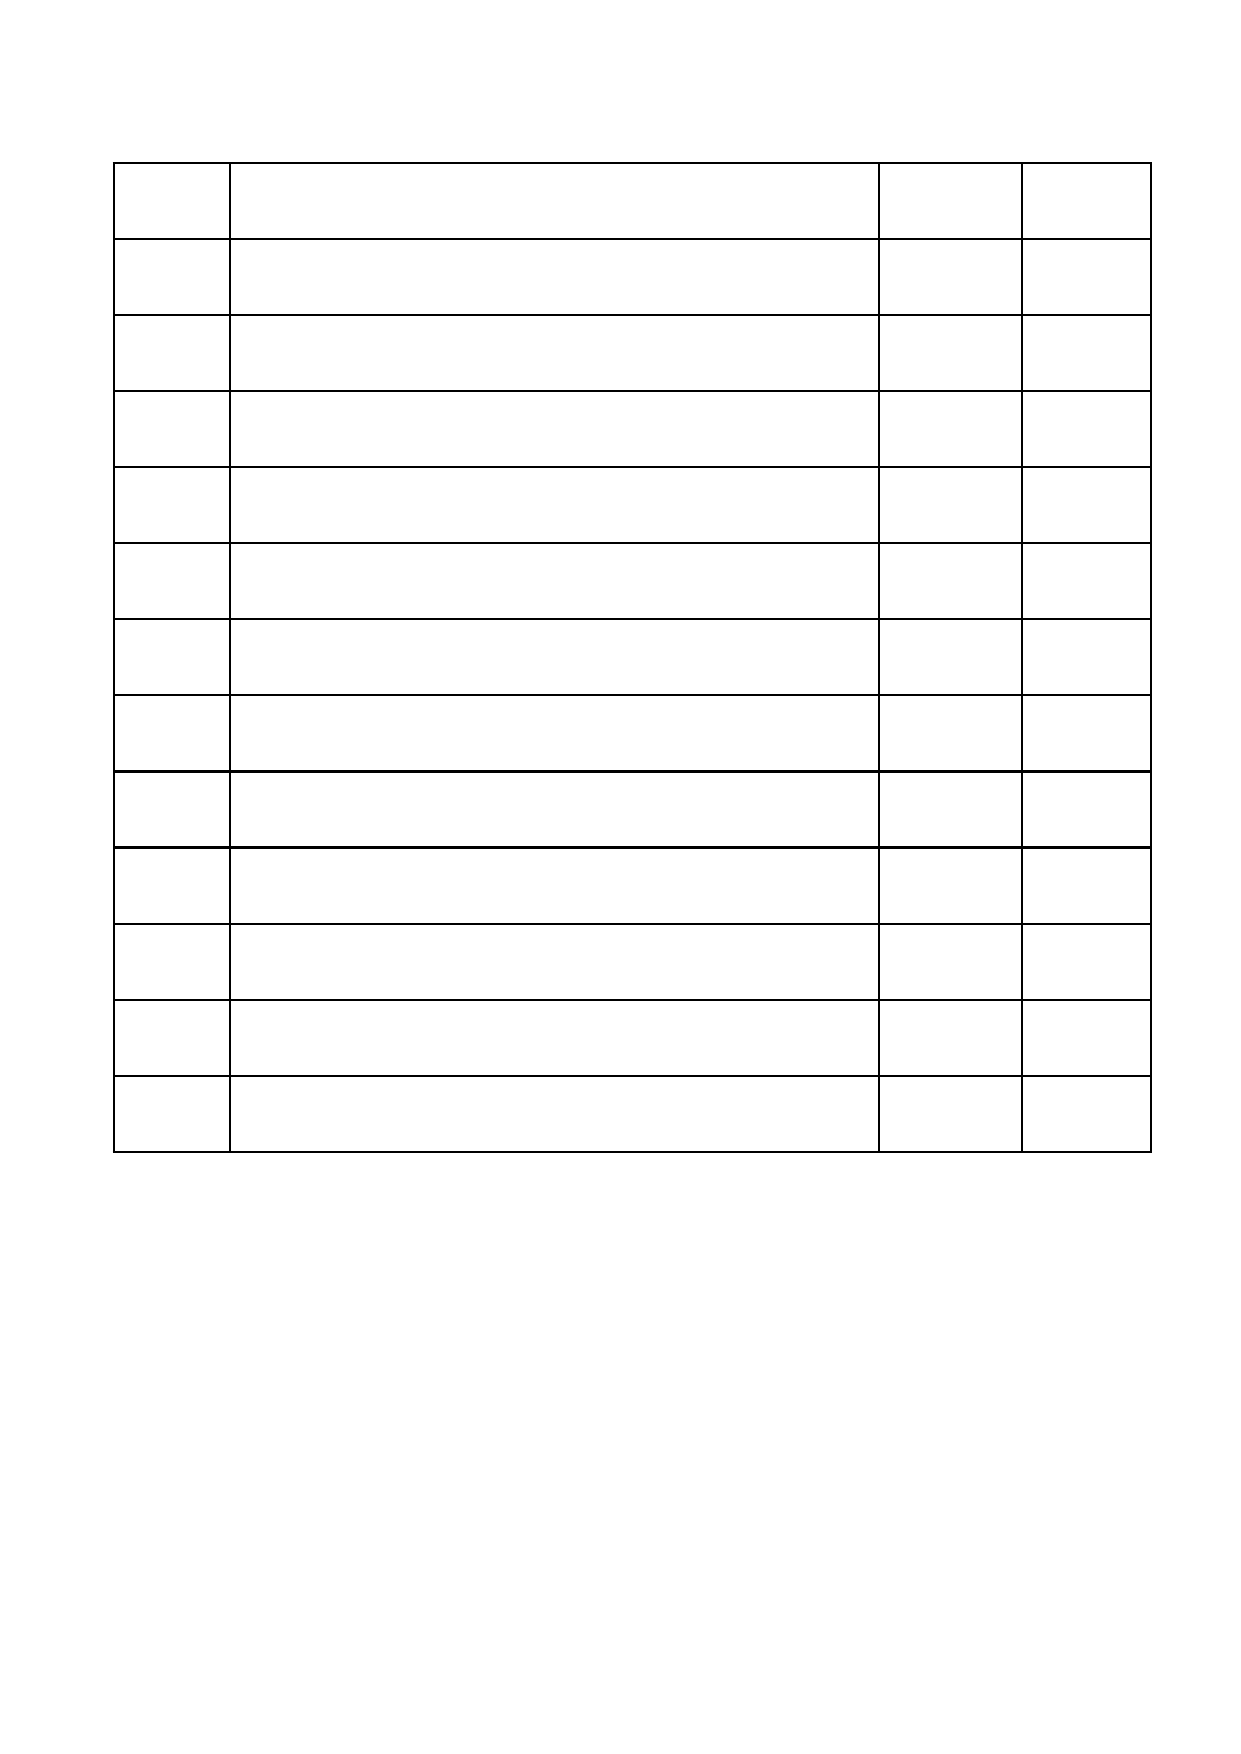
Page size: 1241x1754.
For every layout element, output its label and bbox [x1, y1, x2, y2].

table_cell [1023, 1077, 1150, 1151]
table_cell [231, 316, 878, 390]
table_cell [880, 164, 1021, 238]
table_cell [880, 240, 1021, 314]
table_cell [115, 620, 229, 694]
table_cell [1023, 544, 1150, 618]
table_cell [115, 1001, 229, 1074]
table_cell [115, 468, 229, 542]
table_cell [1023, 316, 1150, 390]
table_cell [115, 316, 229, 390]
table_cell [115, 164, 229, 238]
table_cell [880, 1077, 1021, 1151]
table_cell [115, 925, 229, 998]
table_cell [231, 392, 878, 466]
table_cell [1023, 1001, 1150, 1074]
table_cell [880, 849, 1021, 922]
table_cell [115, 1077, 229, 1151]
table_cell [1023, 240, 1150, 314]
table_cell [231, 468, 878, 542]
table_cell [231, 164, 878, 238]
table_cell [1023, 468, 1150, 542]
table_cell [880, 696, 1021, 770]
table_cell [231, 925, 878, 998]
table_cell [1023, 925, 1150, 998]
table_cell [880, 316, 1021, 390]
table_cell [231, 773, 878, 846]
table_cell [1023, 392, 1150, 466]
table_cell [115, 392, 229, 466]
table_cell [1023, 773, 1150, 846]
table_cell [231, 696, 878, 770]
table_cell [231, 620, 878, 694]
table_cell [115, 696, 229, 770]
table_cell [880, 773, 1021, 846]
table_cell [880, 925, 1021, 998]
table_cell [880, 544, 1021, 618]
table_cell [880, 468, 1021, 542]
table_cell [880, 1001, 1021, 1074]
table_cell [1023, 620, 1150, 694]
table_cell [231, 1077, 878, 1151]
table_cell [1023, 849, 1150, 922]
table_cell [115, 849, 229, 922]
table_cell [231, 1001, 878, 1074]
table_cell [1023, 696, 1150, 770]
table_cell [115, 773, 229, 846]
table_cell [115, 544, 229, 618]
table_cell [880, 620, 1021, 694]
table_cell [880, 392, 1021, 466]
table_cell [115, 240, 229, 314]
table_cell [231, 849, 878, 922]
table_cell [1023, 164, 1150, 238]
table_cell [231, 240, 878, 314]
table_cell [231, 544, 878, 618]
